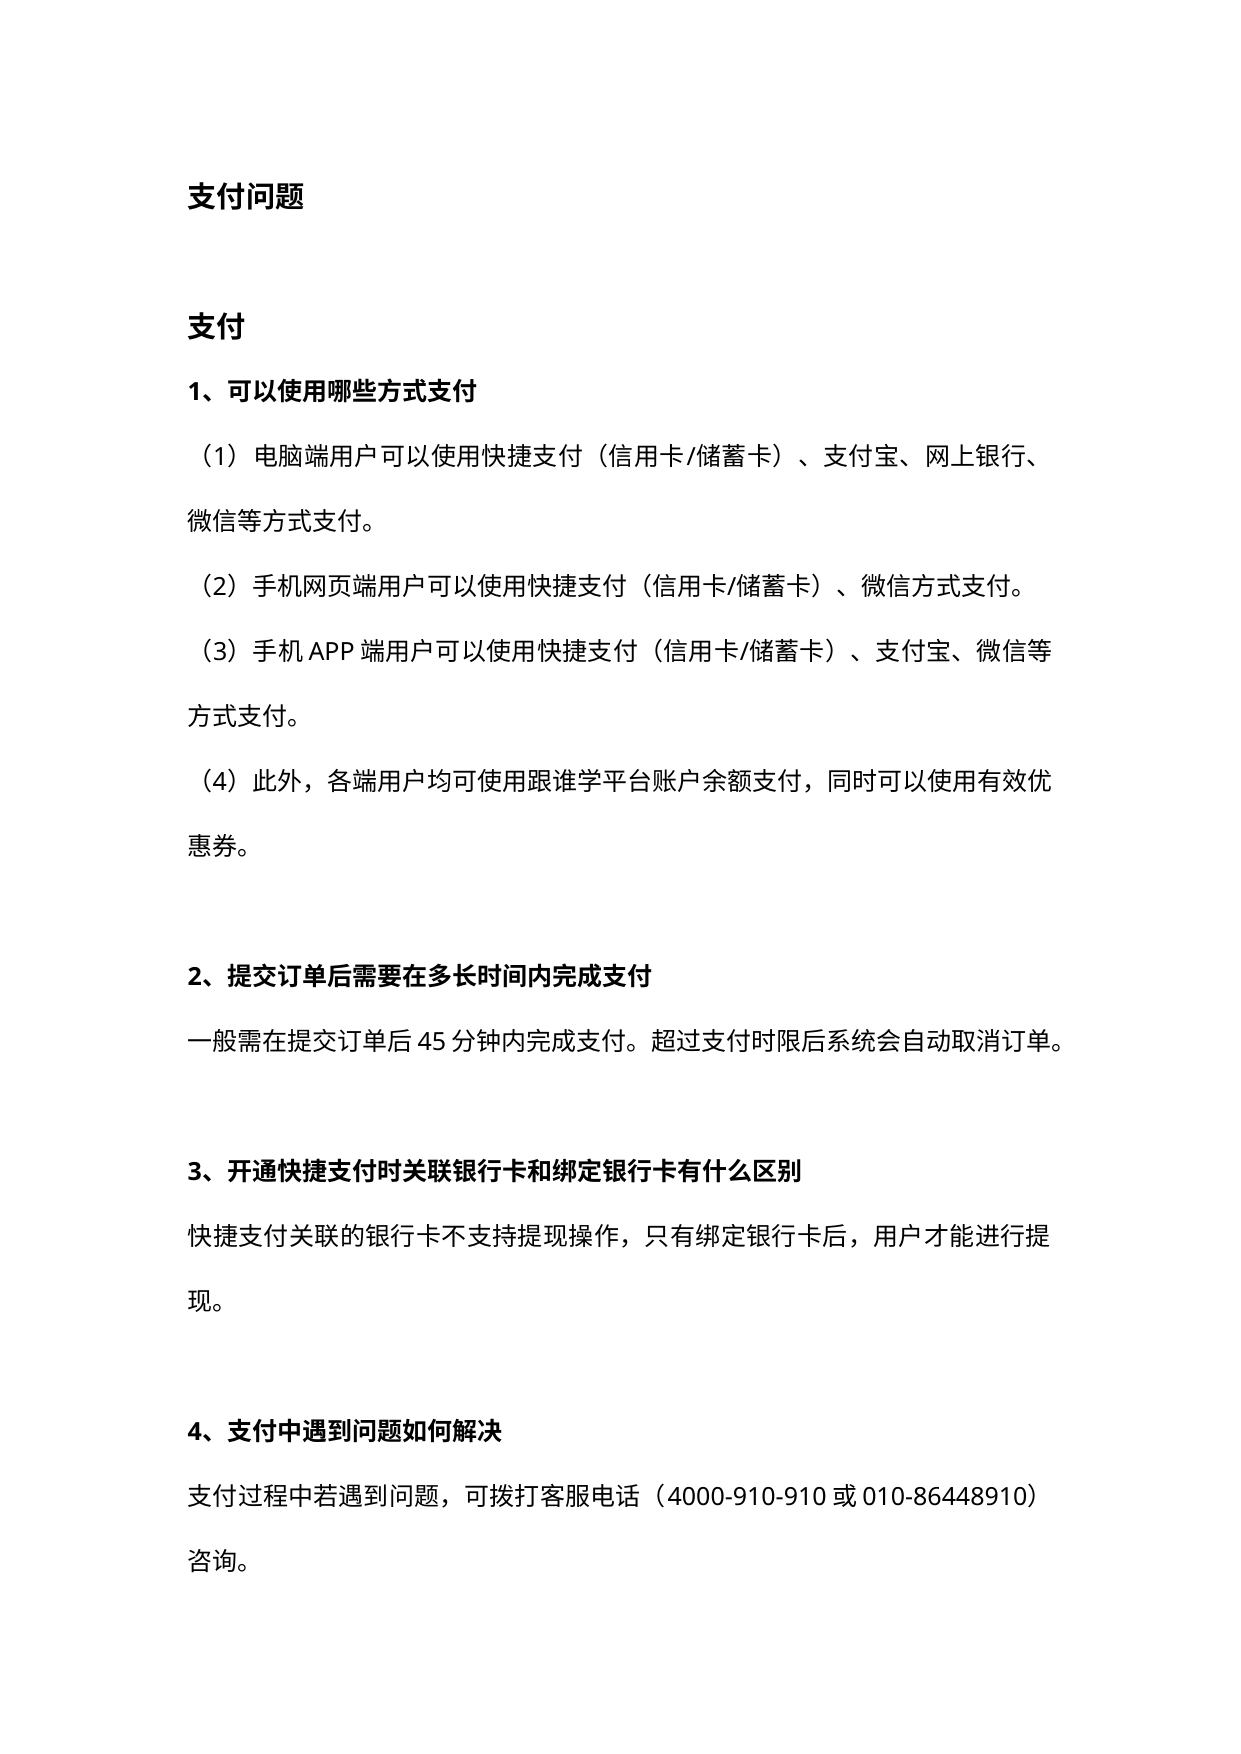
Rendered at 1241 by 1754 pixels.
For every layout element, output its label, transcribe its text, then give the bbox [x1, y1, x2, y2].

text （3）手机APP端用户可以使用快捷支付（信用卡/储蓄卡）、支付宝、微信等方式支付。 [187, 617, 1053, 747]
text 4、支付中遇到问题如何解决 [187, 1397, 1053, 1462]
text （1）电脑端用户可以使用快捷支付（信用卡/储蓄卡）、支付宝、网上银行、微信等方式支付。 [187, 422, 1053, 552]
text 一般需在提交订单后45分钟内完成支付。超过支付时限后系统会自动取消订单。 [187, 1007, 1053, 1072]
text 支付问题 [187, 162, 1053, 227]
text （4）此外，各端用户均可使用跟谁学平台账户余额支付，同时可以使用有效优惠券。 [187, 747, 1053, 877]
text 1、可以使用哪些方式支付 [187, 357, 1053, 422]
text 2、提交订单后需要在多长时间内完成支付 [187, 942, 1053, 1007]
text 3、开通快捷支付时关联银行卡和绑定银行卡有什么区别 [187, 1137, 1053, 1202]
text （2）手机网页端用户可以使用快捷支付（信用卡/储蓄卡）、微信方式支付。 [187, 552, 1053, 617]
text 快捷支付关联的银行卡不支持提现操作，只有绑定银行卡后，用户才能进行提现。 [187, 1202, 1053, 1332]
text 支付过程中若遇到问题，可拨打客服电话（4000-910-910或010-86448910）咨询。 [187, 1462, 1053, 1592]
text 支付 [187, 292, 1053, 357]
